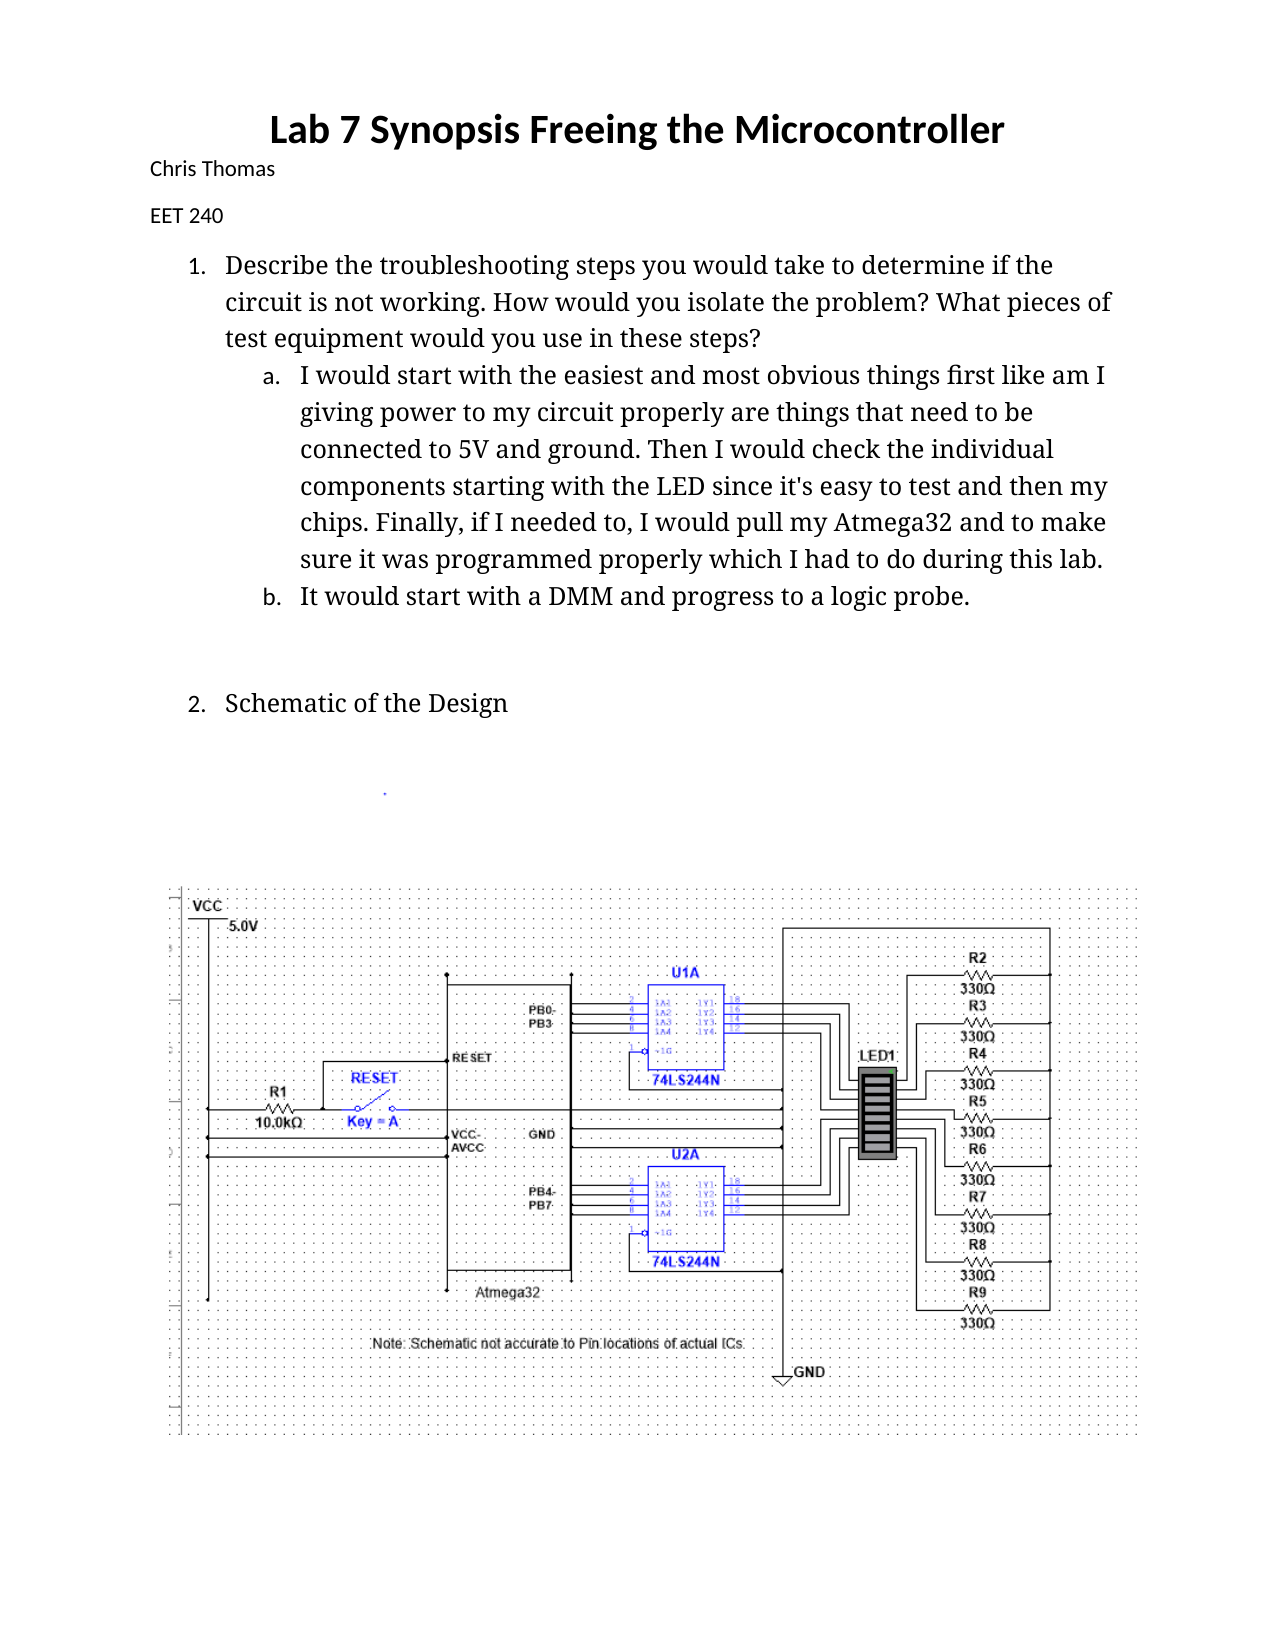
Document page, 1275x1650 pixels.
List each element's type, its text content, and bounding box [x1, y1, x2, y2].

list I would start with the easiest and most obvious things first like am I giving power to my circuit properly are things that need to be connected to 5V and ground. Then I would check the individual components starting with the LED since it's easy to test and then my chips. Finally, if I needed to, I would pull my Atmega32 and to make sure it was programmed properly which I had to do during this lab. [262, 358, 1125, 576]
text EET 240 [150, 201, 1125, 229]
list It would start with a DMM and progress to a logic probe. [262, 578, 1125, 613]
list Describe the troubleshooting steps you would take to determine if the circuit is not working. How would you isolate the problem? What pieces of test equipment would you use in these steps? [187, 248, 1125, 355]
text Chris Thomas [150, 154, 1125, 182]
list Schematic of the Design [187, 685, 1125, 719]
